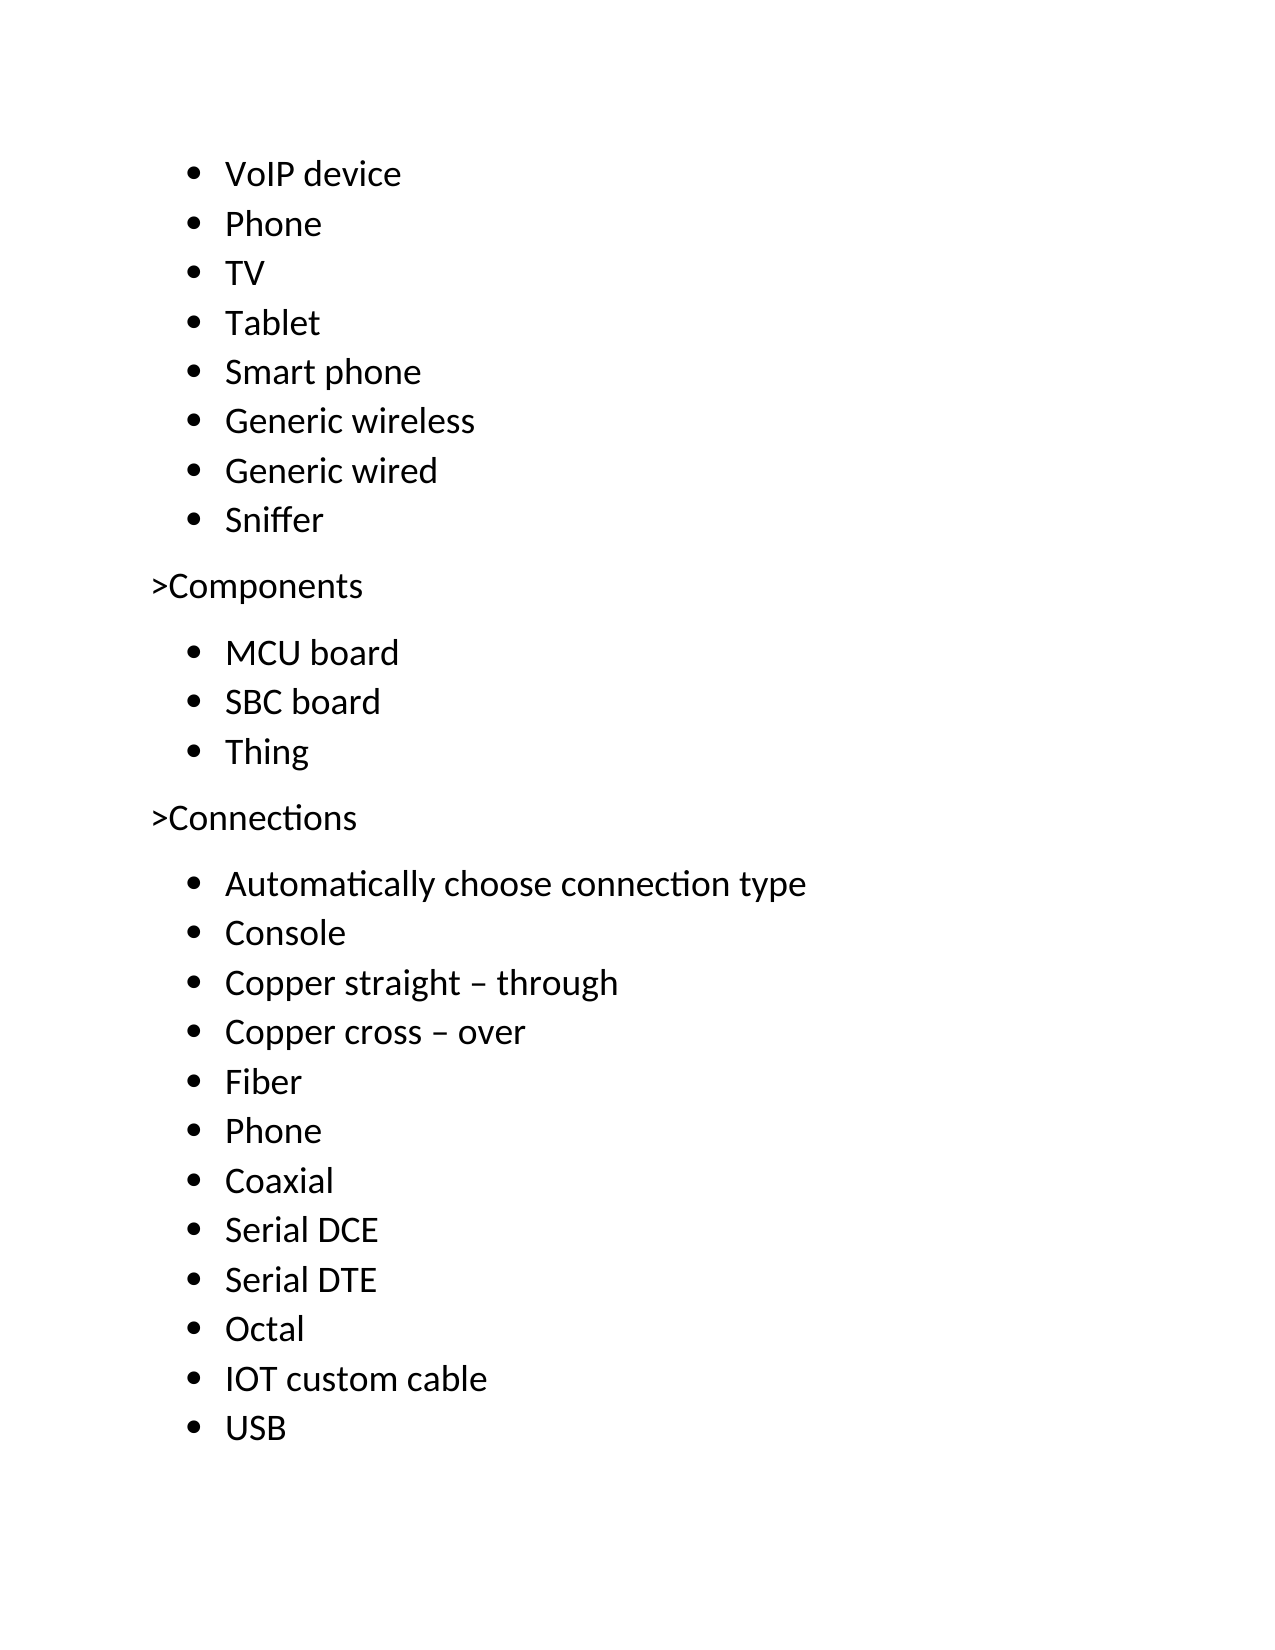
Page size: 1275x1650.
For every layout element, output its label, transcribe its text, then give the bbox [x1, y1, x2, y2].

list Copper cross – over [187, 1008, 1125, 1054]
list MCU board [187, 629, 1125, 674]
list Fiber [187, 1058, 1125, 1104]
list Phone [187, 1107, 1125, 1153]
list Coaxial [187, 1157, 1125, 1203]
list Automatically choose connection type [187, 860, 1125, 906]
list Smart phone [187, 348, 1125, 394]
list Copper straight – through [187, 959, 1125, 1005]
list USB [187, 1404, 1125, 1450]
list Thing [187, 728, 1125, 773]
list Serial DCE [187, 1206, 1125, 1252]
text >Connections [150, 794, 1125, 839]
list VoIP device [187, 150, 1125, 196]
list Generic wireless [187, 397, 1125, 443]
list Serial DTE [187, 1256, 1125, 1302]
list Octal [187, 1305, 1125, 1351]
list Tablet [187, 298, 1125, 344]
list Phone [187, 199, 1125, 245]
list Sniffer [187, 496, 1125, 542]
list Generic wired [187, 447, 1125, 493]
list IOT custom cable [187, 1355, 1125, 1401]
list Console [187, 909, 1125, 955]
list TV [187, 249, 1125, 295]
list SBC board [187, 678, 1125, 724]
text >Components [150, 562, 1125, 608]
